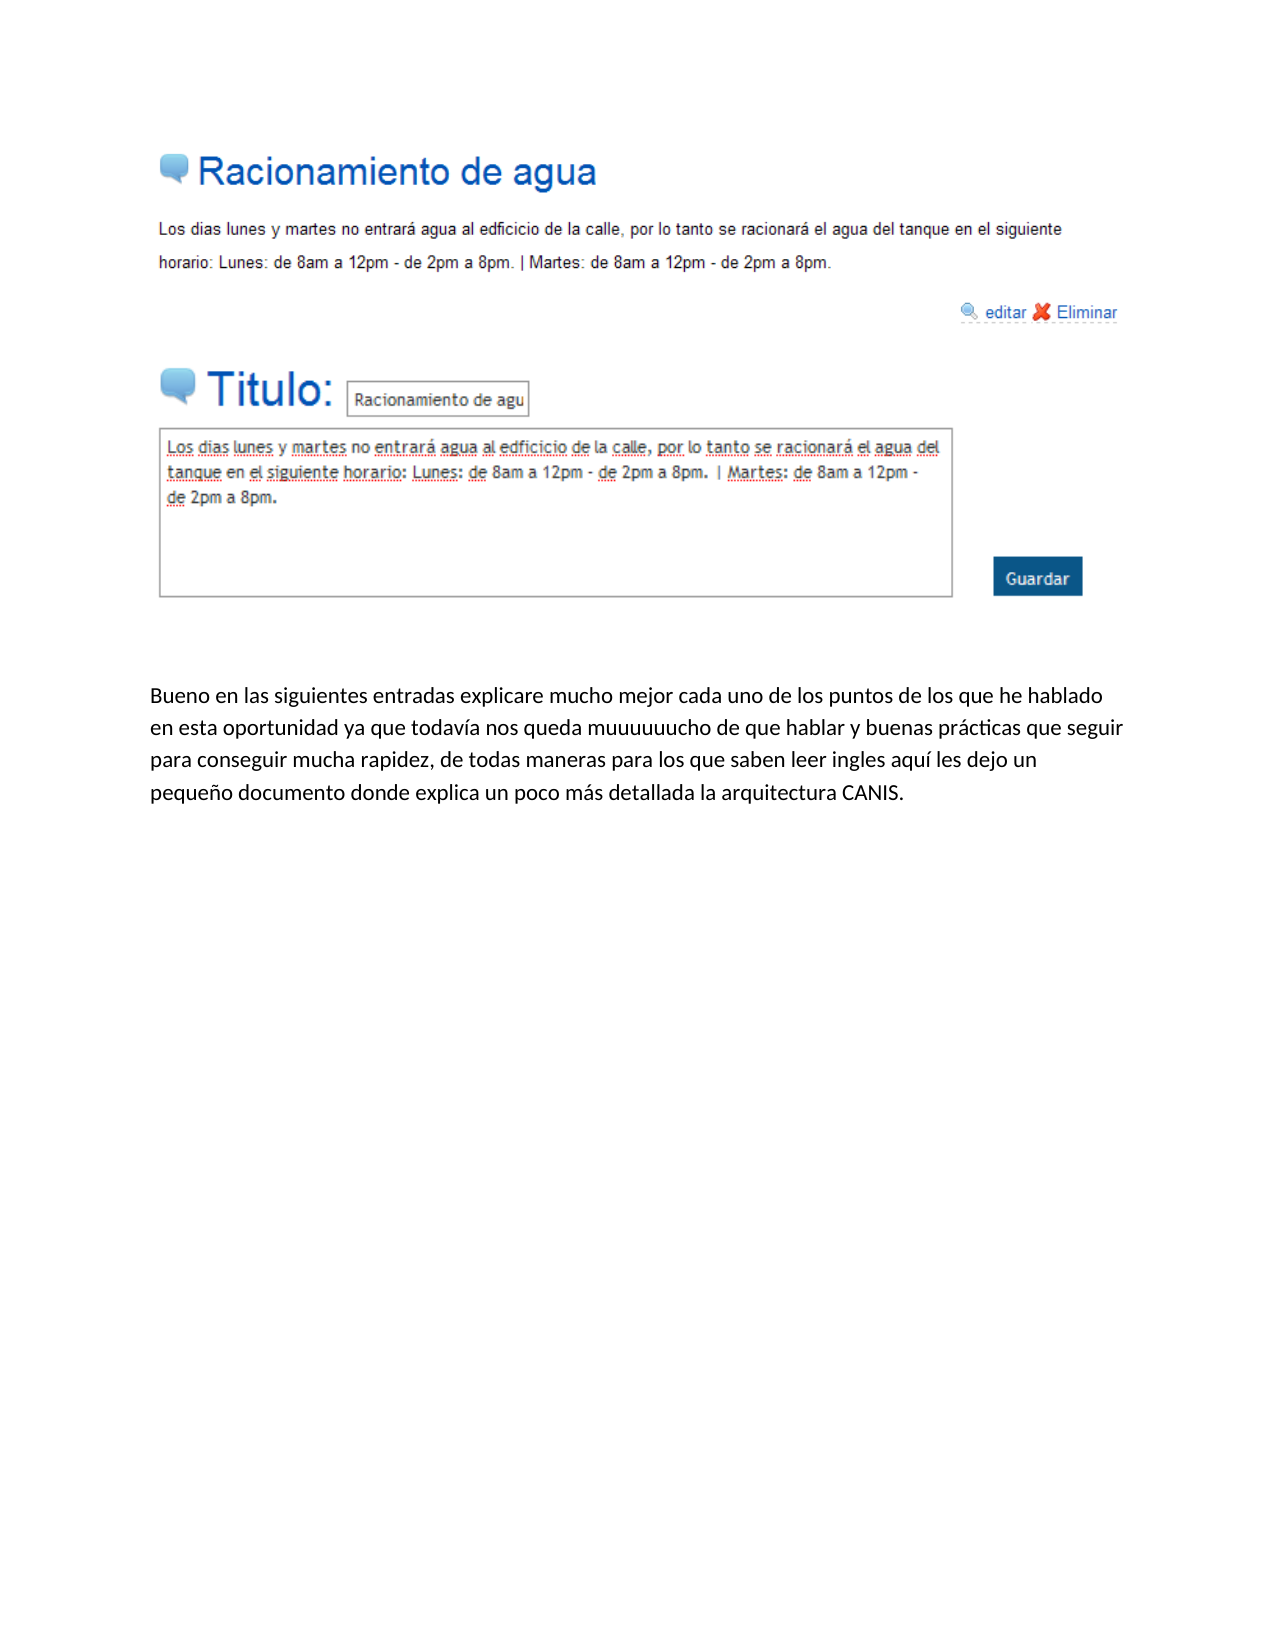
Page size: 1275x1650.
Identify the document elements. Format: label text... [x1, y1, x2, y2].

picture [150, 150, 1125, 335]
text Bueno en las siguientes entradas explicare mucho mejor cada uno de los puntos de los que he hablado en esta oportunidad ya que todavía nos queda muuuuuucho de que hablar y buenas prácticas que seguir para conseguir mucha rapidez, de todas maneras para los que saben leer ingles aquí les dejo un pequeño documento donde explica un poco más detallada la arquitectura CANIS. [150, 681, 1125, 806]
picture [150, 359, 1111, 604]
